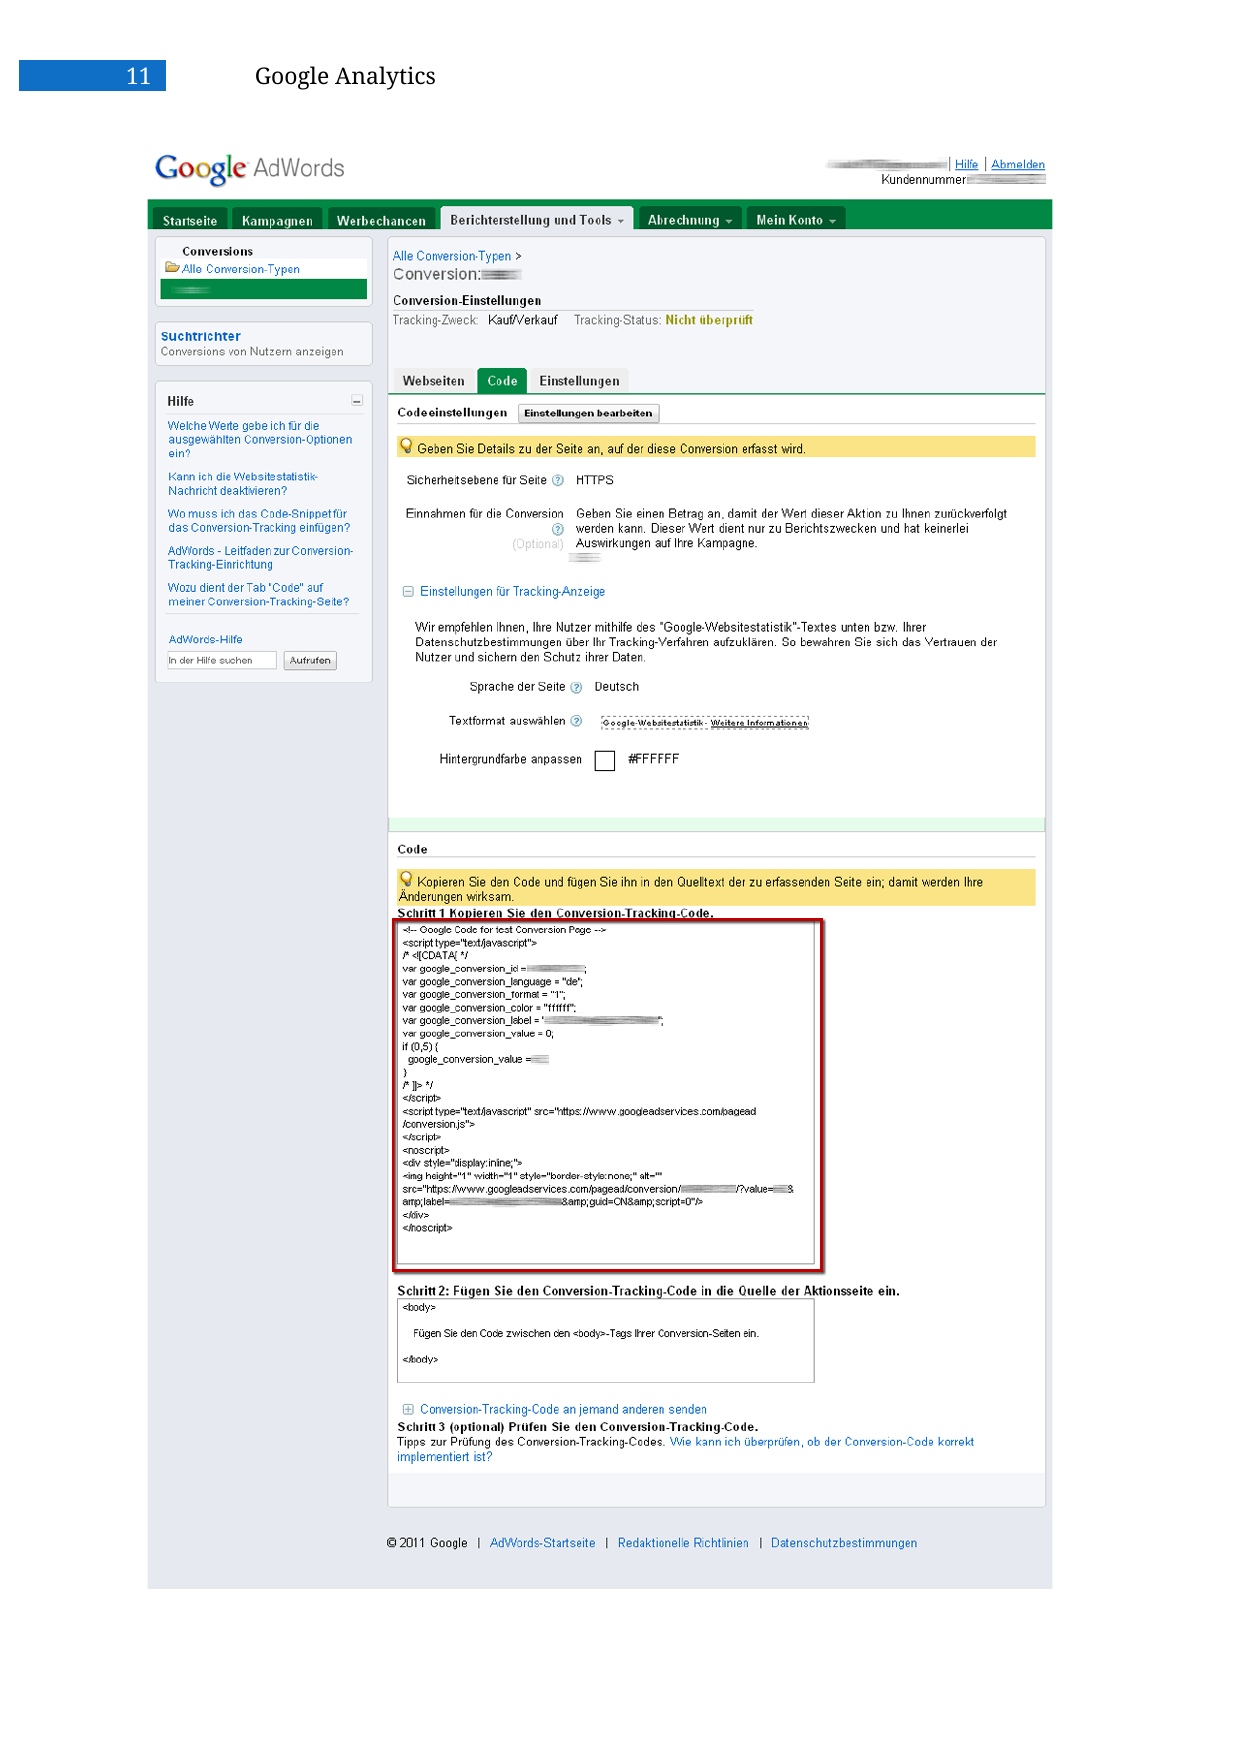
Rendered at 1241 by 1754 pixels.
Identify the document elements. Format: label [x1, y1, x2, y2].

picture [147, 147, 1053, 1589]
